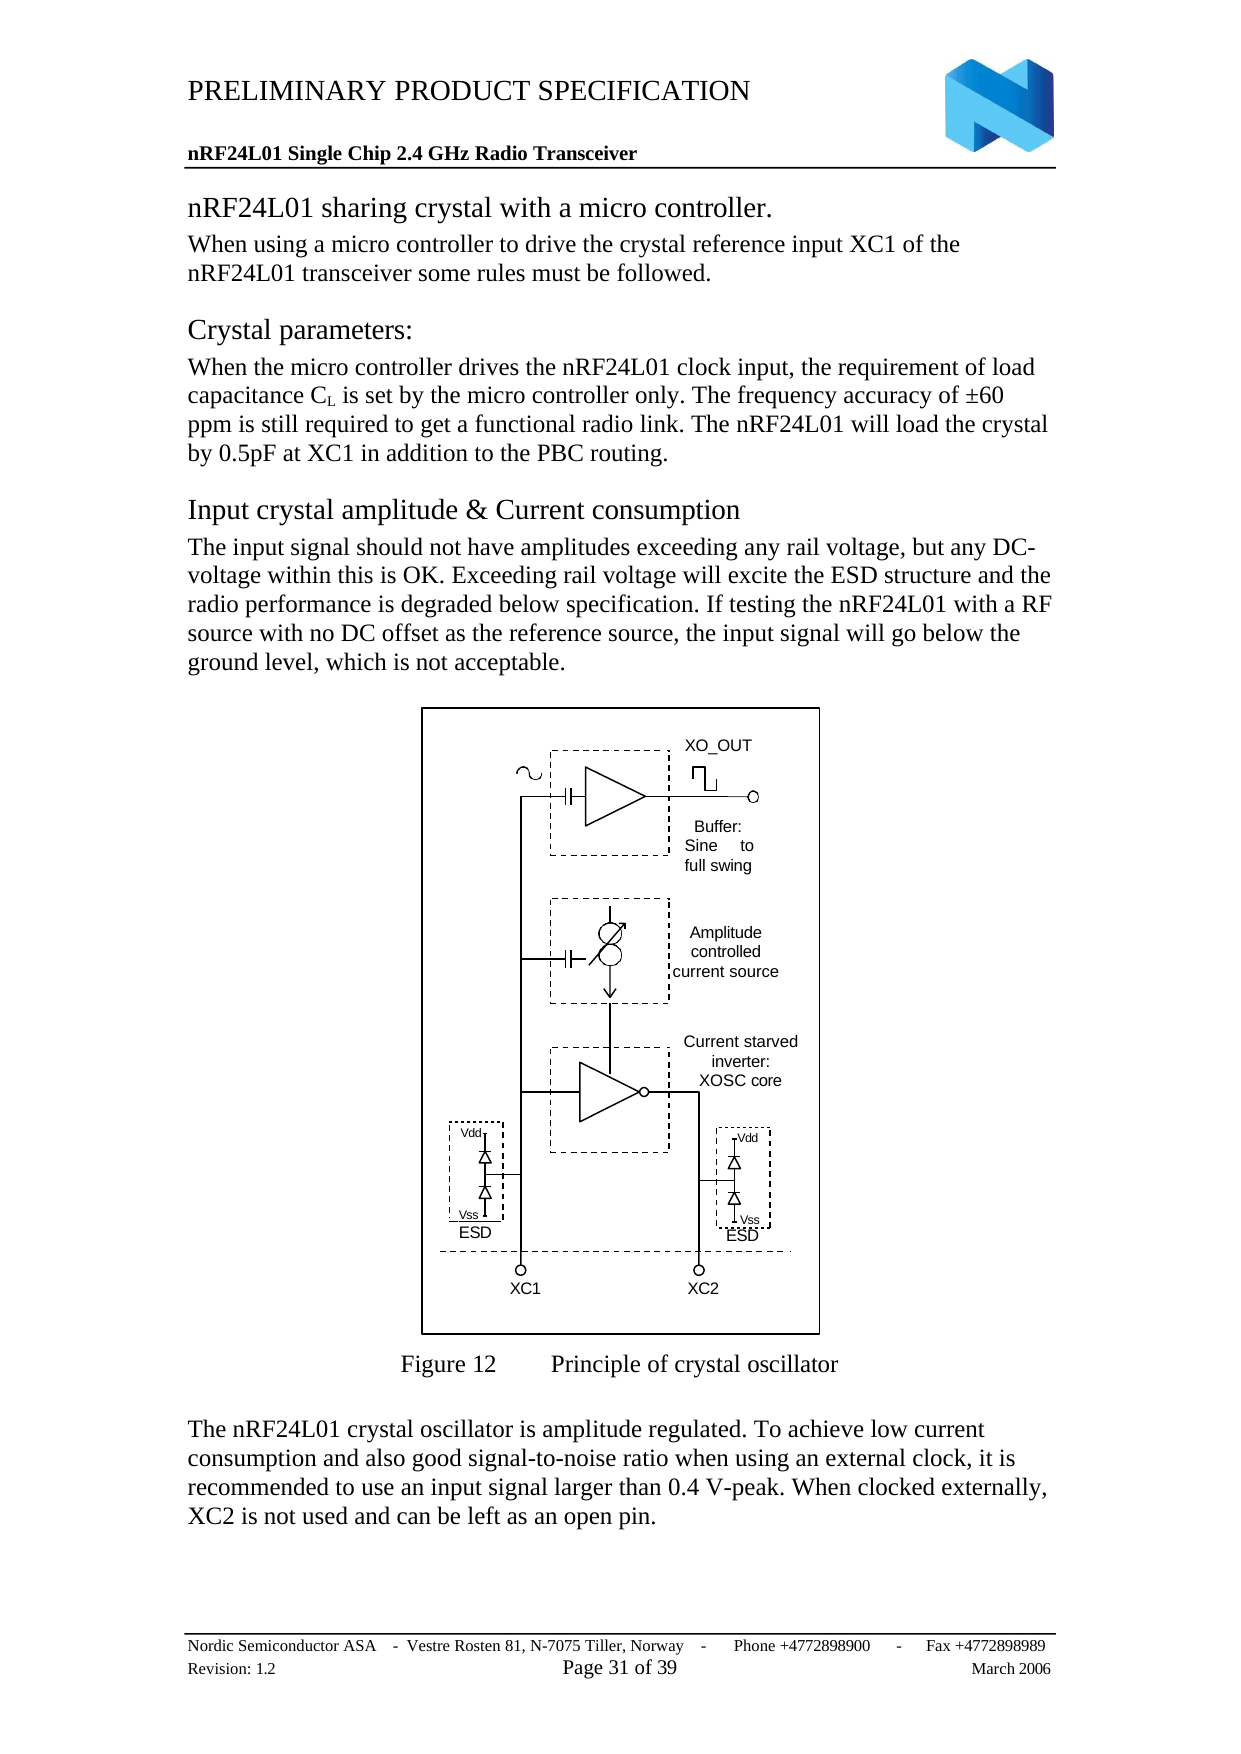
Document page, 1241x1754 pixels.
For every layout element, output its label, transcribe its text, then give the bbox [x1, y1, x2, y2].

text The input signal should not have amplitudes exceeding any rail voltage, but any DC- voltage within this is OK. Exceeding rail voltage will excite the ESD structure and the radio performance is degraded below specification. If testing the nRF24L01 with a RF source with no DC offset as the reference source, the input signal will go below the ground level, which is not acceptable. [187, 532, 1053, 675]
text Figure 12 Principle of crystal oscillator [400, 719, 1205, 1378]
subtitle Input crystal amplitude & Current consumption [187, 492, 1205, 525]
picture [945, 59, 1054, 152]
text When the micro controller drives the nRF24L01 clock input, the requirement of load capacitance CL is set by the micro controller only. The frequency accuracy of ±60 ppm is still required to get a functional radio link. The nRF24L01 will load the crystal by 0.5pF at XC1 in addition to the PBC routing. [187, 352, 1049, 467]
subtitle Crystal parameters: [187, 312, 1205, 346]
text When using a micro controller to drive the crystal reference input XC1 of the nRF24L01 transceiver some rules must be followed. [187, 229, 1053, 287]
text The nRF24L01 crystal oscillator is amplitude regulated. To achieve low current consumption and also good signal-to-noise ratio when using an external clock, it is recommended to use an input signal larger than 0.4 V-peak. When clocked externally, XC2 is not used and can be left as an open pin. [187, 1414, 1053, 1529]
subtitle nRF24L01 sharing crystal with a micro controller. [187, 190, 1205, 223]
